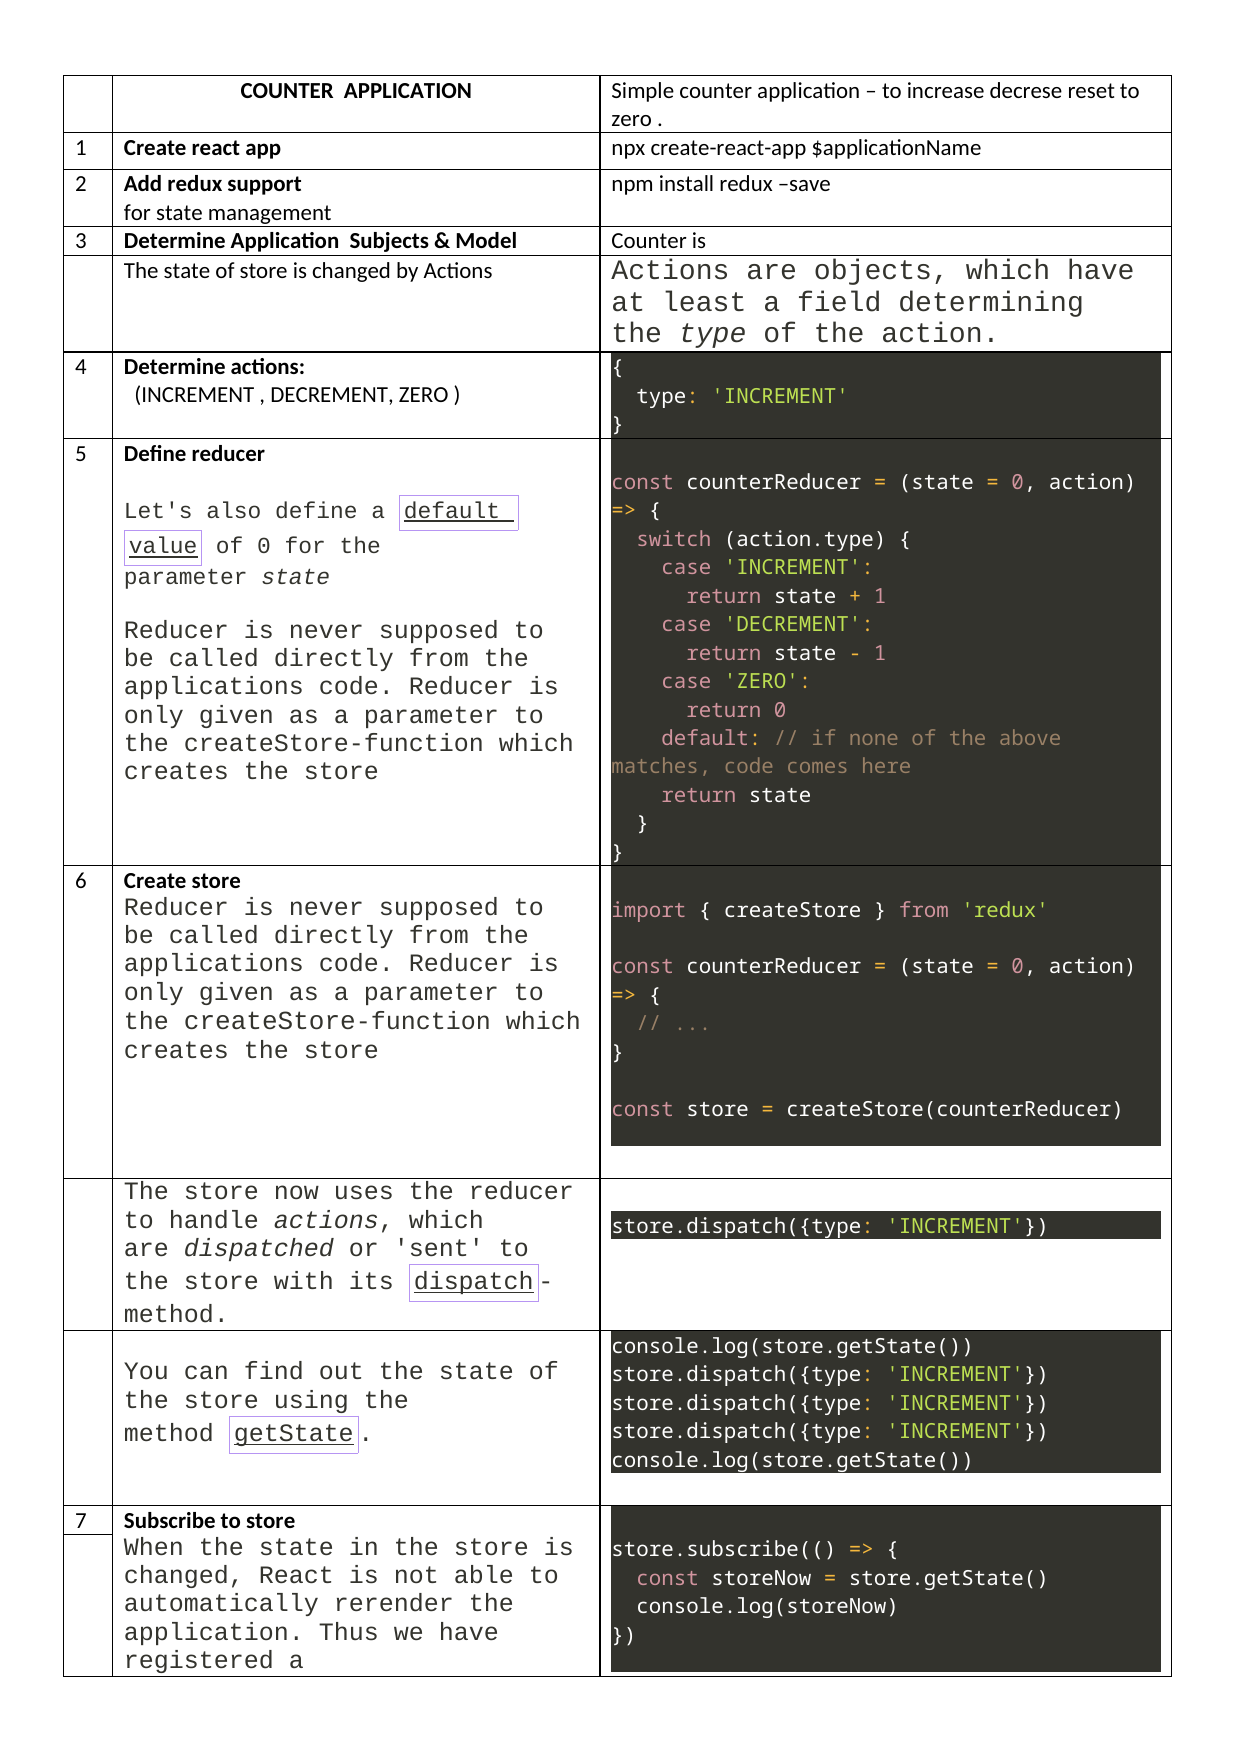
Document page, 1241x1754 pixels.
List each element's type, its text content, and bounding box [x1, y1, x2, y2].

table_cell Define reducer Let's also define a default value of 0 for the parameter state Reducer is never supposed to be called directly from the applications code. Reducer is only given as a parameter to the createStore-function which creates the store [113, 439, 599, 865]
table_cell Determine Application Subjects & Model [113, 227, 599, 255]
table_cell 2 [64, 170, 112, 226]
table_cell 4 [64, 353, 112, 438]
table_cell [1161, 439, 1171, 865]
table_header [64, 76, 112, 132]
table_cell 7 [64, 1506, 112, 1534]
table_cell npx create-react-app $applicationName [601, 133, 1171, 168]
table_cell Create store Reducer is never supposed to be called directly from the applications code. Reducer is only given as a parameter to the createStore-function which creates the store [113, 866, 599, 1178]
table_cell Add redux support for state management [113, 170, 599, 226]
table_cell Subscribe to store When the state in the store is changed, React is not able to automatically rerender the application. Thus we have registered a function renderApp, which renders the whole app, to listen for changes in the store with the store.subscribe method [113, 1506, 599, 1676]
table_cell Determine actions: (INCREMENT , DECREMENT, ZERO ) [113, 353, 599, 438]
table_header Simple counter application – to increase decrese reset to zero . [601, 76, 1171, 132]
table_cell [64, 256, 112, 351]
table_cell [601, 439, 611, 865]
table_cell store.dispatch({type: 'INCREMENT'}) [601, 1179, 1171, 1330]
table_cell [64, 1331, 112, 1505]
table_cell [64, 1179, 112, 1330]
table_cell Create react app [113, 133, 599, 168]
table_cell Counter is [601, 227, 1171, 255]
table_cell console.log(store.getState()) store.dispatch({type: 'INCREMENT'}) store.dispatch({type: 'INCREMENT'}) store.dispatch({type: 'INCREMENT'}) console.log(store.getState()) [601, 1331, 1171, 1505]
table_cell 5 [64, 439, 112, 865]
table_cell 6 [64, 866, 112, 1178]
table_cell npm install redux –save [601, 170, 1171, 226]
table_cell import { createStore } from 'redux' const counterReducer = (state = 0, action) => { // ... } const store = createStore(counterReducer) [601, 866, 1171, 1178]
table_header COUNTER APPLICATION [113, 76, 599, 132]
table_cell You can find out the state of the store using the method getState. [113, 1331, 599, 1505]
table_cell The state of store is changed by Actions [113, 256, 599, 351]
table_cell store.subscribe(() => { const storeNow = store.getState() console.log(storeNow) }) const renderApp = () => { ReactDOM.render(<App />, document.getElementById('root')) } renderApp()// index.js will do this for you. store.subscribe(renderApp) [601, 1506, 1171, 1676]
table_cell The store now uses the reducer to handle actions, which are dispatched or 'sent' to the store with its dispatch-method. [113, 1179, 599, 1330]
table_cell 3 [64, 227, 112, 255]
table_cell Actions are objects, which have at least a field determining the type of the action. [601, 256, 1171, 351]
table_cell [64, 1535, 112, 1676]
table_cell 1 [64, 133, 112, 168]
